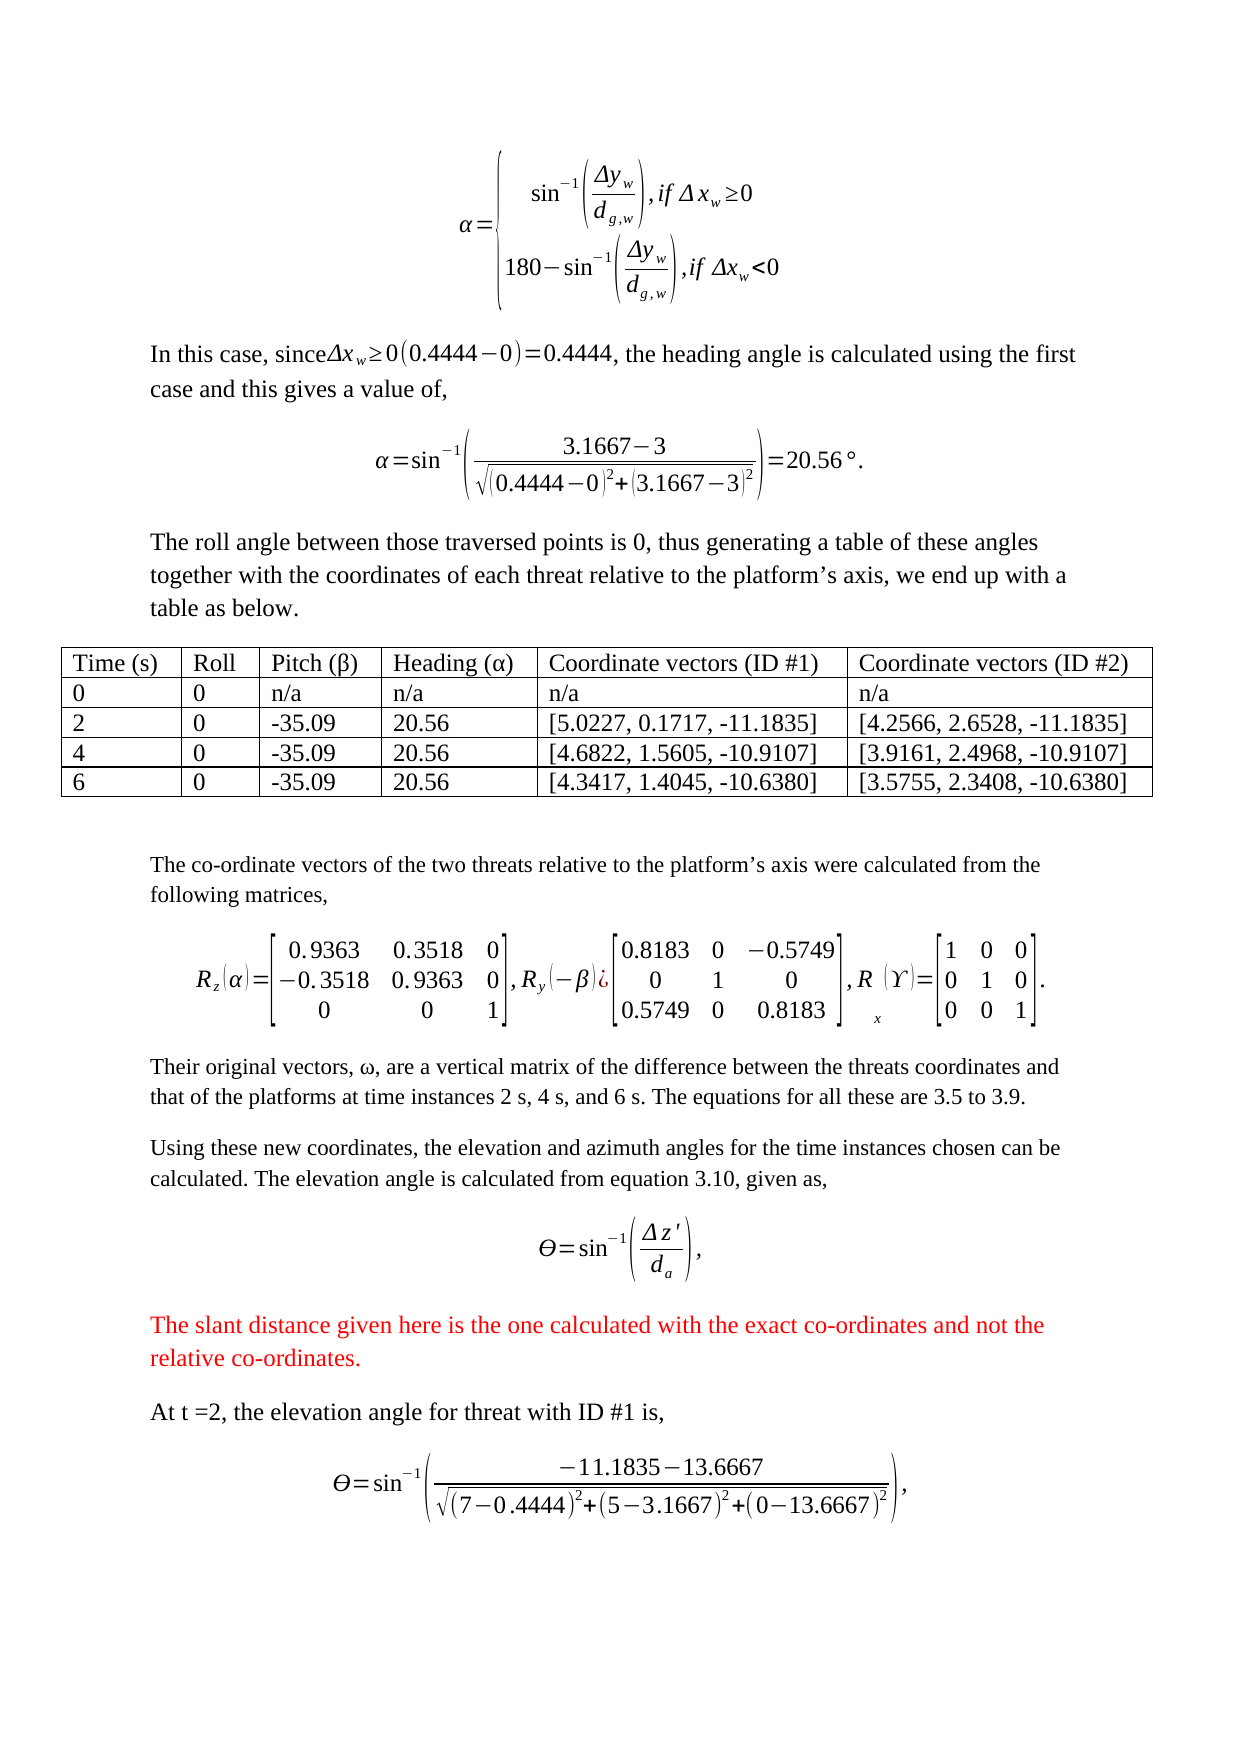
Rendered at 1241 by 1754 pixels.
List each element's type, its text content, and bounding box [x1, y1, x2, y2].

table_cell 6 [62, 768, 181, 796]
table_cell -35.09 [260, 708, 381, 737]
table_cell [4.2566, 2.6528, -11.1835] [848, 708, 1152, 737]
table_cell 20.56 [382, 708, 537, 737]
text The slant distance given here is the one calculated with the exact co-ordinates and not the relative co-ordinates. [150, 1310, 1090, 1372]
table_header Pitch (β) [260, 648, 381, 677]
table_cell 0 [182, 678, 259, 707]
table_header Time (s) [62, 648, 181, 677]
table_cell n/a [848, 678, 1152, 707]
table_cell -35.09 [260, 768, 381, 796]
text Their original vectors, ω, are a vertical matrix of the difference between the threats coordinates and that of the platforms at time instances 2 s, 4 s, and 6 s. The equations for all these are 3.5 to 3.9. [150, 1053, 1090, 1110]
table_cell 0 [182, 738, 259, 766]
table_cell -35.09 [260, 738, 381, 766]
table_cell [4.6822, 1.5605, -10.9107] [538, 738, 847, 766]
table_cell 4 [62, 738, 181, 766]
text Using these new coordinates, the elevation and azimuth angles for the time instances chosen can be calculated. The elevation angle is calculated from equation 3.10, given as, [150, 1134, 1090, 1191]
table_cell 0 [62, 678, 181, 707]
table_cell 0 [182, 708, 259, 737]
table_cell [3.5755, 2.3408, -10.6380] [848, 768, 1152, 796]
text The roll angle between those traversed points is 0, thus generating a table of these angles together with the coordinates of each threat relative to the platform’s axis, we end up with a table as below. [150, 527, 1090, 622]
table_header Coordinate vectors (ID #2) [848, 648, 1152, 677]
table_cell 0 [182, 768, 259, 796]
table_header Heading (α) [382, 648, 537, 677]
table_cell n/a [538, 678, 847, 707]
table_cell 2 [62, 708, 181, 737]
table_cell [4.3417, 1.4045, -10.6380] [538, 768, 847, 796]
text In this case, since, the heading angle is calculated using the first case and this gives a value of, [150, 338, 1090, 403]
table_cell n/a [382, 678, 537, 707]
table_cell n/a [260, 678, 381, 707]
text At t =2, the elevation angle for threat with ID #1 is, [150, 1397, 1090, 1426]
table_cell 20.56 [382, 768, 537, 796]
table_header Coordinate vectors (ID #1) [538, 648, 847, 677]
table_cell [5.0227, 0.1717, -11.1835] [538, 708, 847, 737]
table_cell 20.56 [382, 738, 537, 766]
text The co-ordinate vectors of the two threats relative to the platform’s axis were calculated from the following matrices, [150, 851, 1090, 908]
table_header Roll [182, 648, 259, 677]
table_cell [3.9161, 2.4968, -10.9107] [848, 738, 1152, 766]
